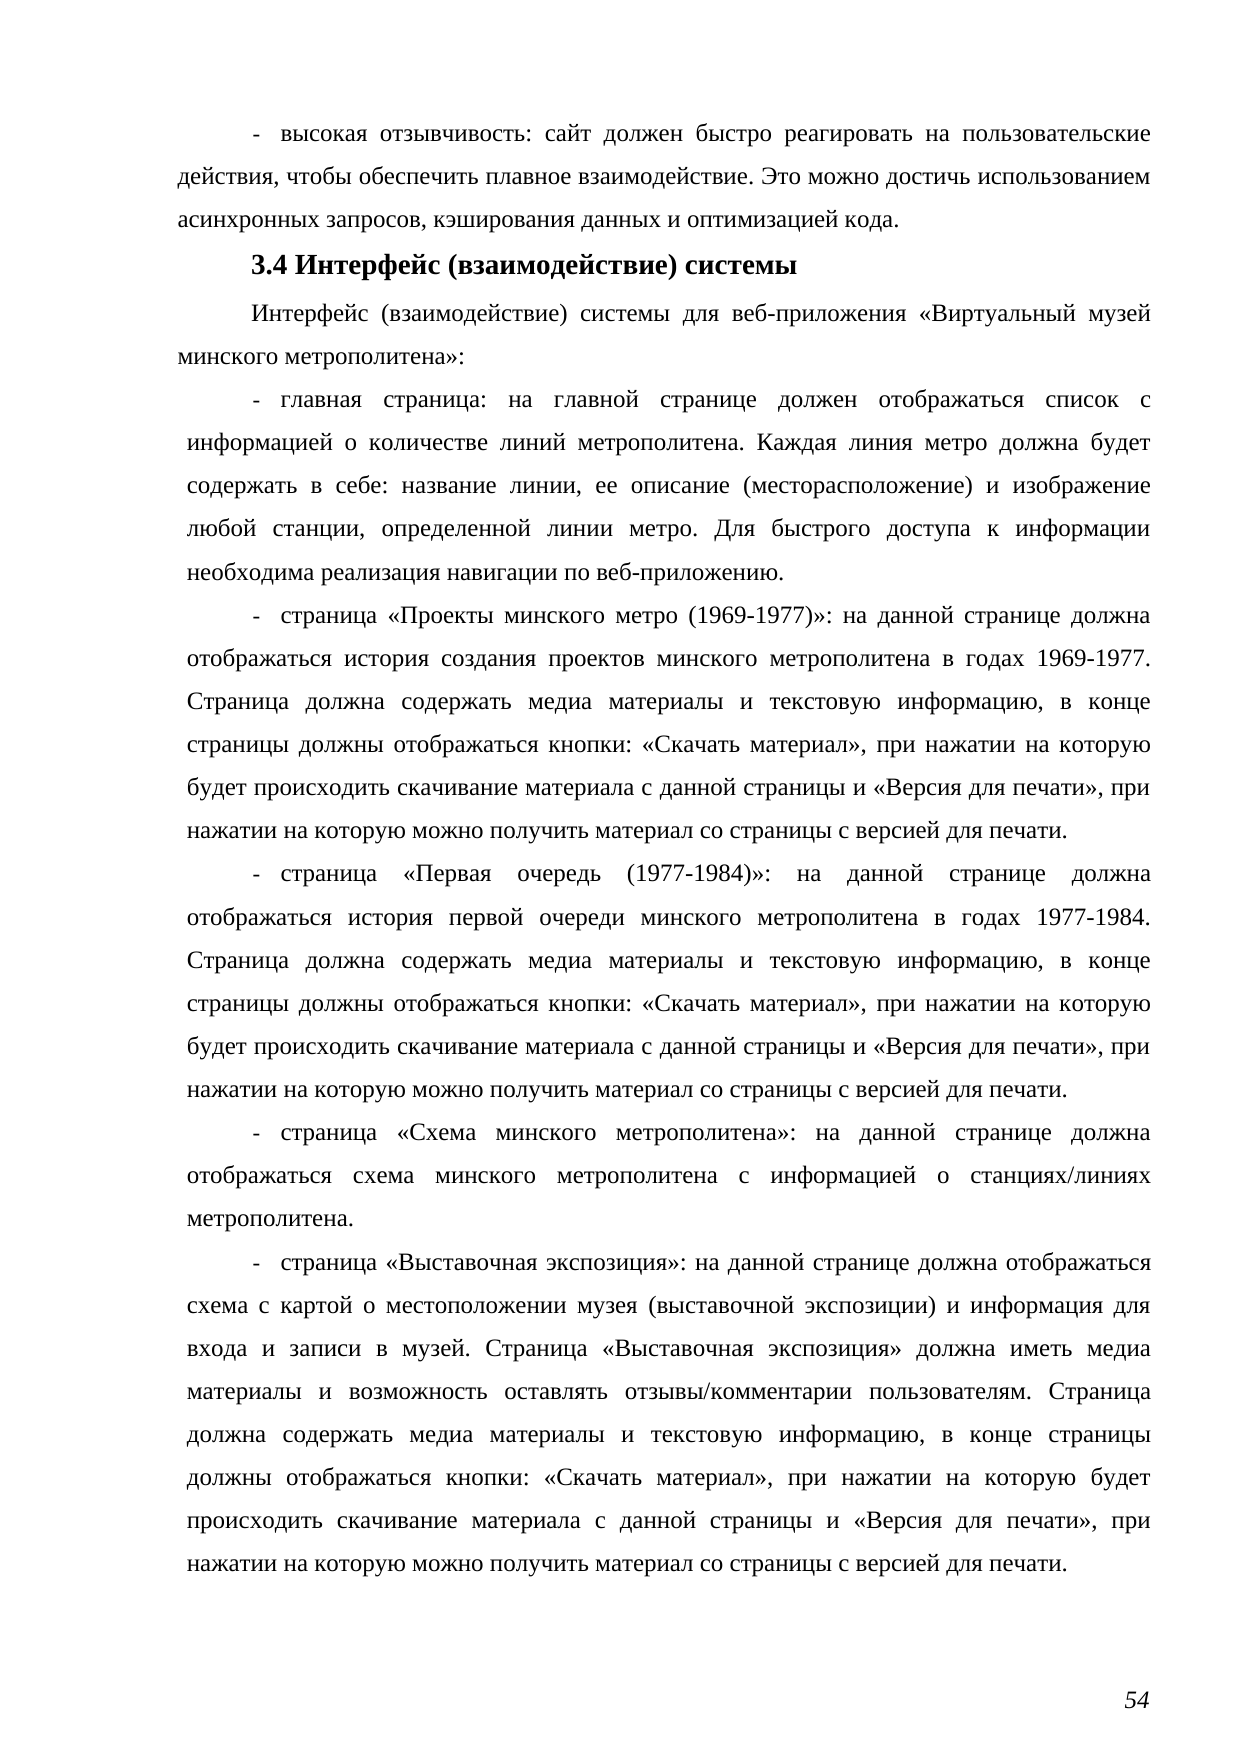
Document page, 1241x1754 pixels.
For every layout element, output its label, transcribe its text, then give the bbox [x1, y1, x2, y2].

text 3.4 Интерфейс (взаимодействие) системы [177, 247, 1152, 281]
list страница «Первая очередь (1977-1984)»: на данной странице должна отображаться история первой очереди минского метрополитена в годах 1977-1984. Страница должна содержать медиа материалы и текстовую информацию, в конце страницы должны отображаться кнопки: «Скачать материал», при нажатии на которую будет происходить скачивание материала с данной страницы и «Версия для печати», при нажатии на которую можно получить материал со страницы с версией для печати. [187, 858, 1152, 1103]
list страница «Проекты минского метро (1969-1977)»: на данной странице должна отображаться история создания проектов минского метрополитена в годах 1969-1977. Страница должна содержать медиа материалы и текстовую информацию, в конце страницы должны отображаться кнопки: «Скачать материал», при нажатии на которую будет происходить скачивание материала с данной страницы и «Версия для печати», при нажатии на которую можно получить материал со страницы с версией для печати. [187, 600, 1152, 844]
text Интерфейс (взаимодействие) системы для веб-приложения «Виртуальный музей минского метрополитена»: [177, 298, 1152, 370]
list страница «Выставочная экспозиция»: на данной странице должна отображаться схема с картой о местоположении музея (выставочной экспозиции) и информация для входа и записи в музей. Страница «Выставочная экспозиция» должна иметь медиа материалы и возможность оставлять отзывы/комментарии пользователям. Страница должна содержать медиа материалы и текстовую информацию, в конце страницы должны отображаться кнопки: «Скачать материал», при нажатии на которую будет происходить скачивание материала с данной страницы и «Версия для печати», при нажатии на которую можно получить материал со страницы с версией для печати. [187, 1247, 1152, 1577]
list страница «Схема минского метрополитена»: на данной странице должна отображаться схема минского метрополитена с информацией о станциях/линиях метрополитена. [187, 1117, 1152, 1232]
list главная страница: на главной странице должен отображаться список с информацией о количестве линий метрополитена. Каждая линия метро должна будет содержать в себе: название линии, ее описание (месторасположение) и изображение любой станции, определенной линии метро. Для быстрого доступа к информации необходима реализация навигации по веб-приложению. [187, 384, 1152, 585]
list высокая отзывчивость: сайт должен быстро реагировать на пользовательские действия, чтобы обеспечить плавное взаимодействие. Это можно достичь использованием асинхронных запросов, кэширования данных и оптимизацией кода. [177, 118, 1152, 233]
